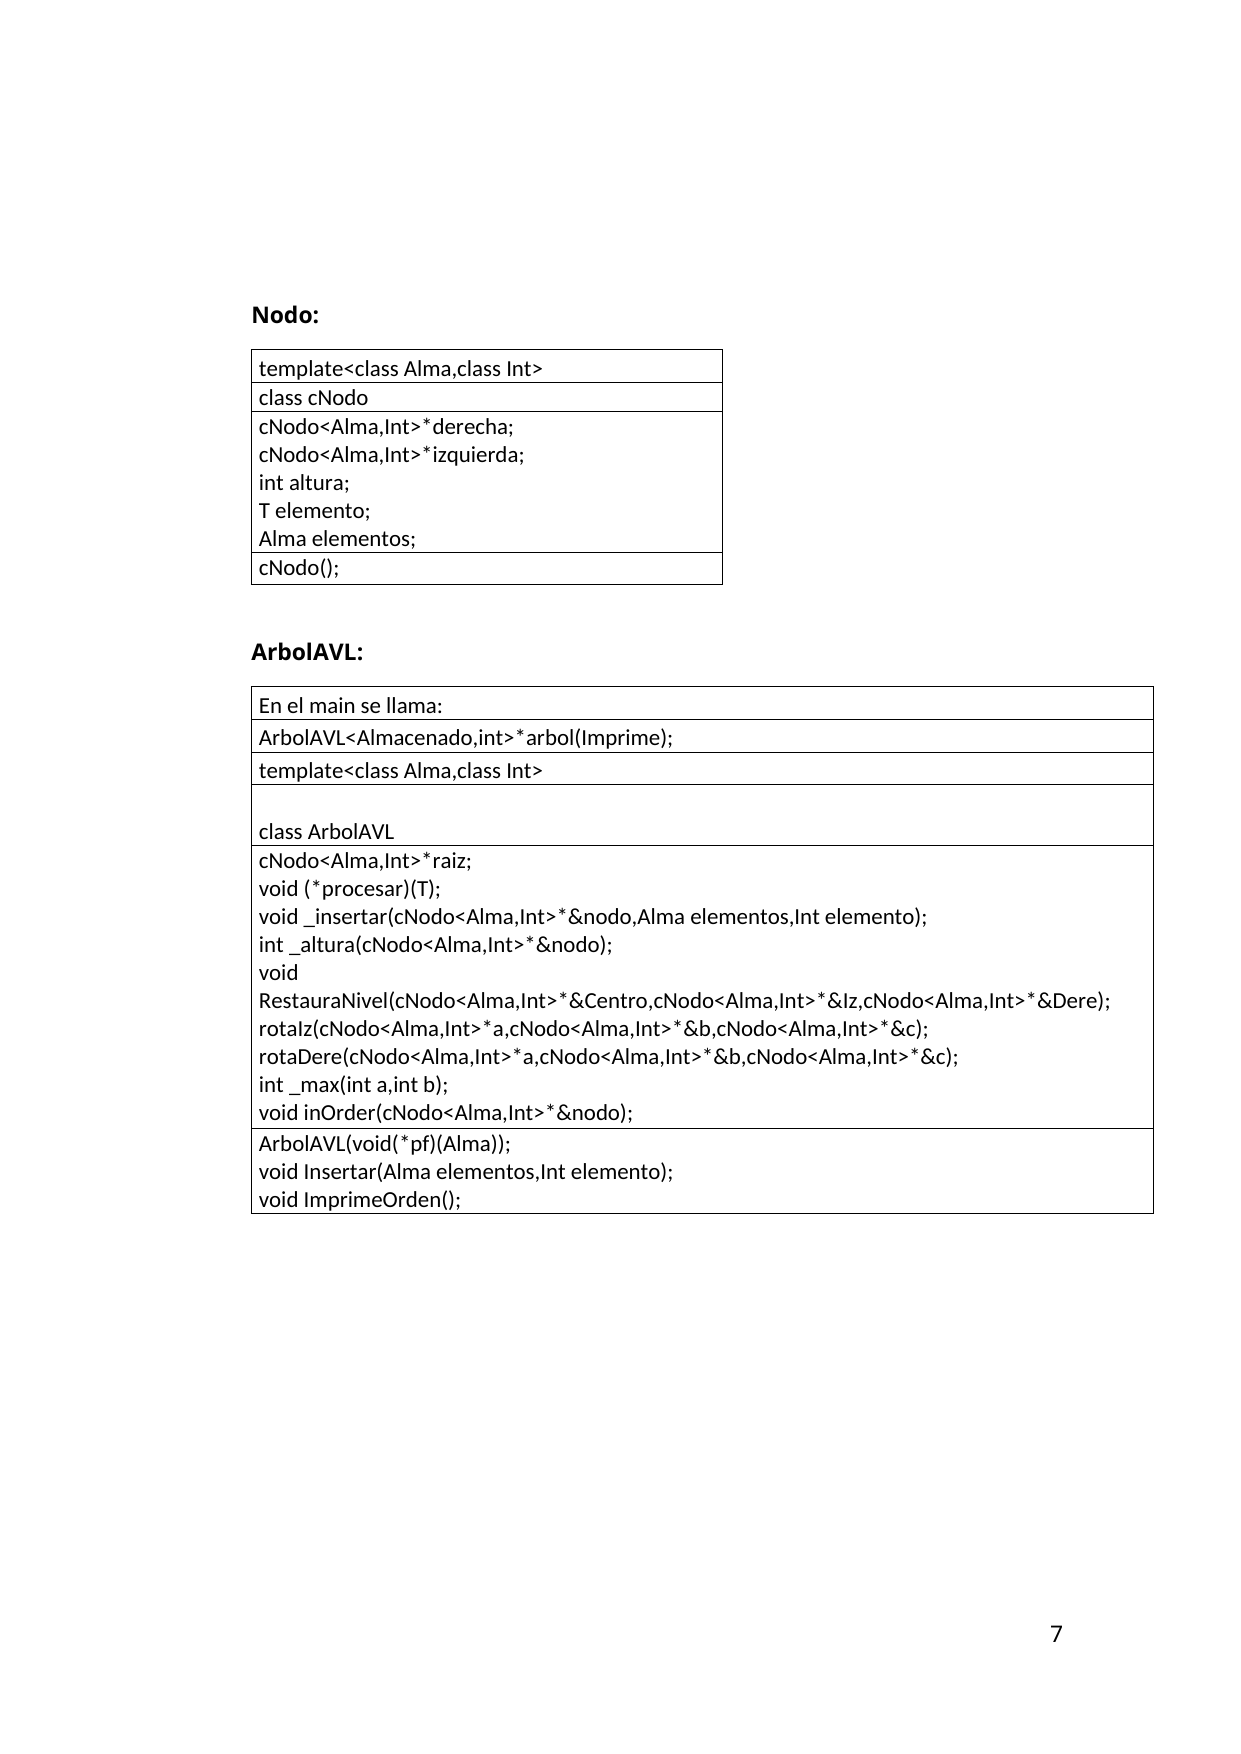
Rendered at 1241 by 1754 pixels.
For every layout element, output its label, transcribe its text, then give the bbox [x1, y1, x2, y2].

table_cell cNodo<Alma,Int>*raiz; void (*procesar)(T); void _insertar(cNodo<Alma,Int>*&nodo,Alma elementos,Int elemento); int _altura(cNodo<Alma,Int>*&nodo); void RestauraNivel(cNodo<Alma,Int>*&Centro,cNodo<Alma,Int>*&Iz,cNodo<Alma,Int>*&Dere); rotaIz(cNodo<Alma,Int>*a,cNodo<Alma,Int>*&b,cNodo<Alma,Int>*&c); rotaDere(cNodo<Alma,Int>*a,cNodo<Alma,Int>*&b,cNodo<Alma,Int>*&c); int _max(int a,int b); void inOrder(cNodo<Alma,Int>*&nodo); [252, 846, 1153, 1128]
table_cell ArbolAVL(void(*pf)(Alma)); void Insertar(Alma elementos,Int elemento); void ImprimeOrden(); [252, 1129, 1153, 1213]
table_cell ArbolAVL<Almacenado,int>*arbol(Imprime); [252, 720, 1153, 752]
table_header template<class Alma,class Int> [252, 350, 722, 382]
table_cell class cNodo [252, 383, 722, 411]
table_cell class ArbolAVL [252, 785, 1153, 845]
table_cell cNodo(); [252, 553, 722, 584]
text ArbolAVL: [251, 636, 1063, 667]
text Nodo: [251, 299, 1063, 330]
table_cell template<class Alma,class Int> [252, 753, 1153, 784]
table_cell cNodo<Alma,Int>*derecha; cNodo<Alma,Int>*izquierda; int altura; T elemento; Alma elementos; [252, 412, 722, 552]
table_header En el main se llama: [252, 687, 1153, 719]
